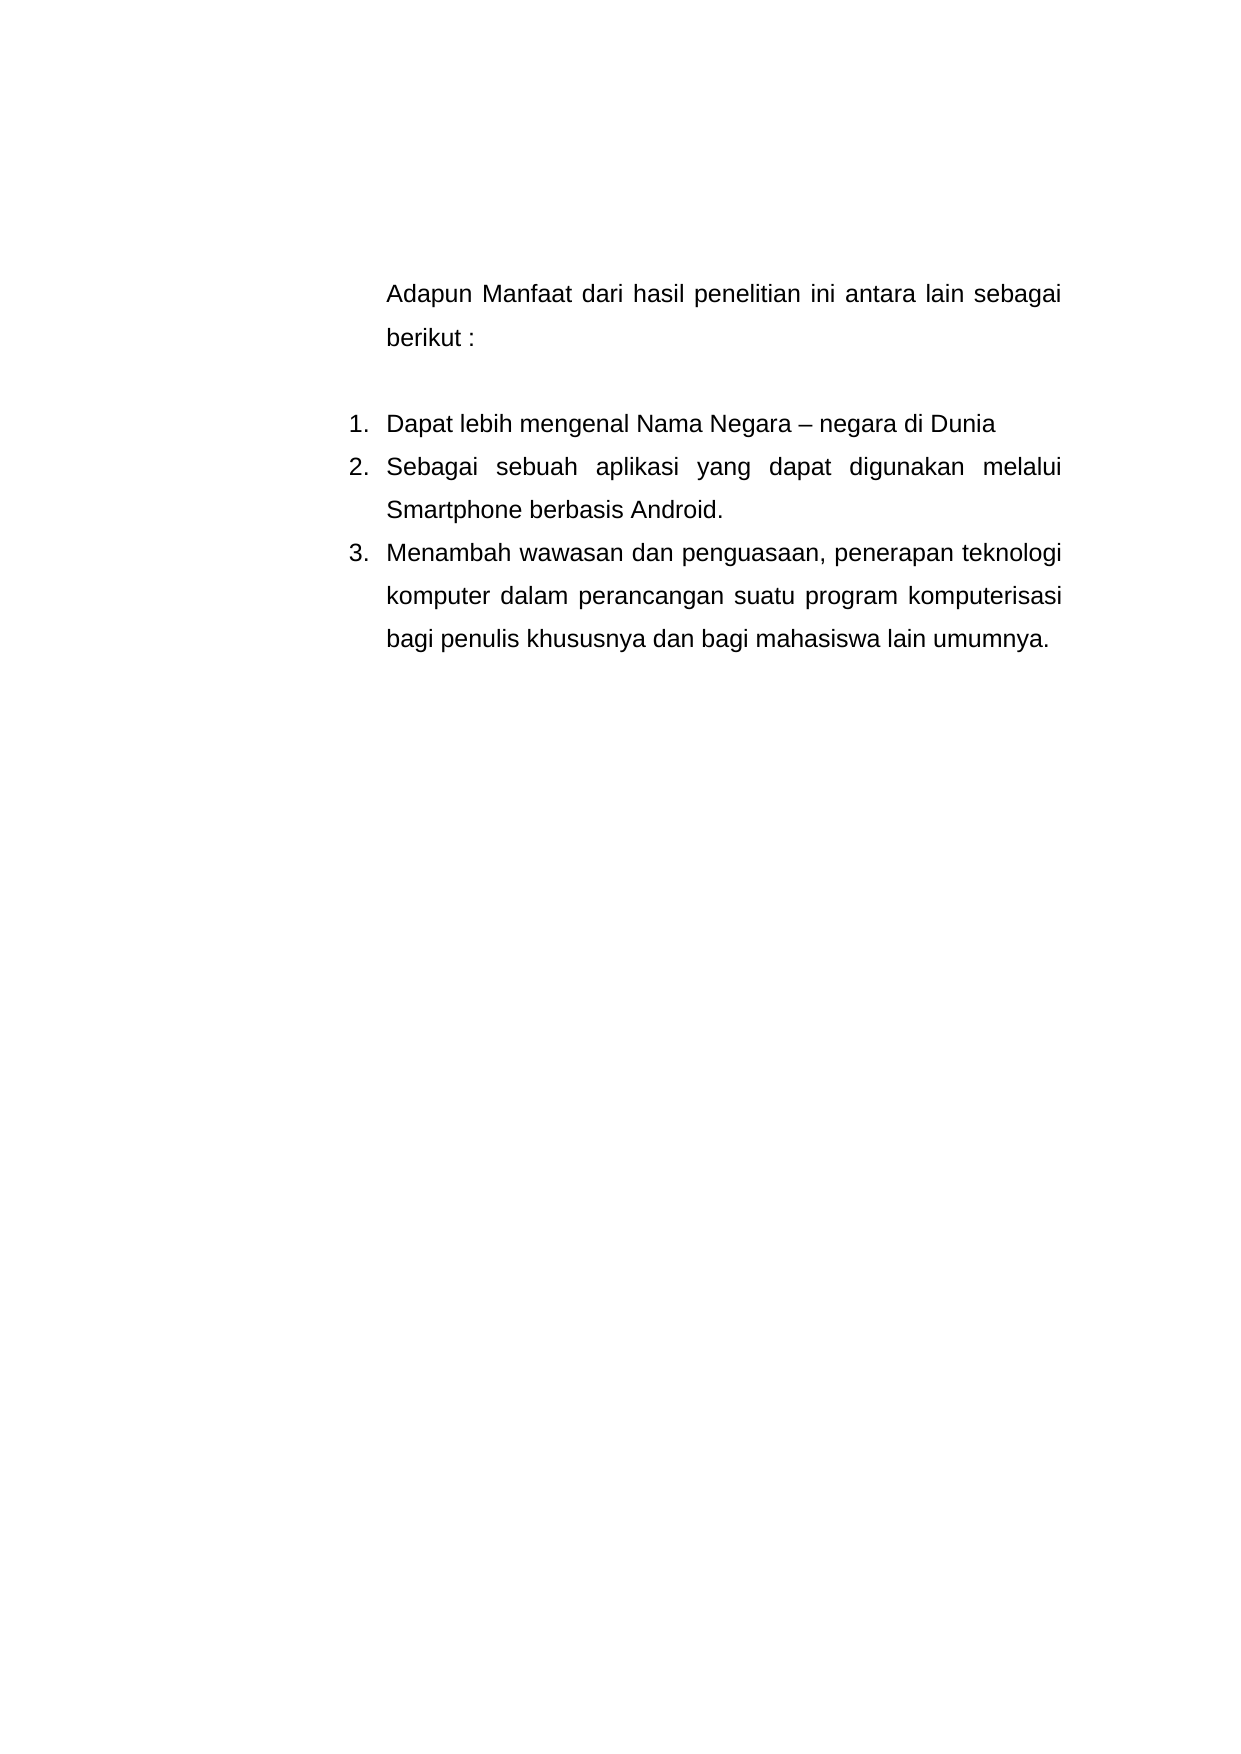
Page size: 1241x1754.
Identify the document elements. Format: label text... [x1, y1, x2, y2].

list Adapun Manfaat dari hasil penelitian ini antara lain sebagai berikut : [386, 236, 1063, 351]
list Dapat lebih mengenal Nama Negara – negara di Dunia [349, 409, 1063, 437]
list Menambah wawasan dan penguasaan, penerapan teknologi komputer dalam perancangan suatu program komputerisasi bagi penulis khususnya dan bagi mahasiswa lain umumnya. [349, 538, 1063, 653]
list Sebagai sebuah aplikasi yang dapat digunakan melalui Smartphone berbasis Android. [349, 452, 1063, 524]
